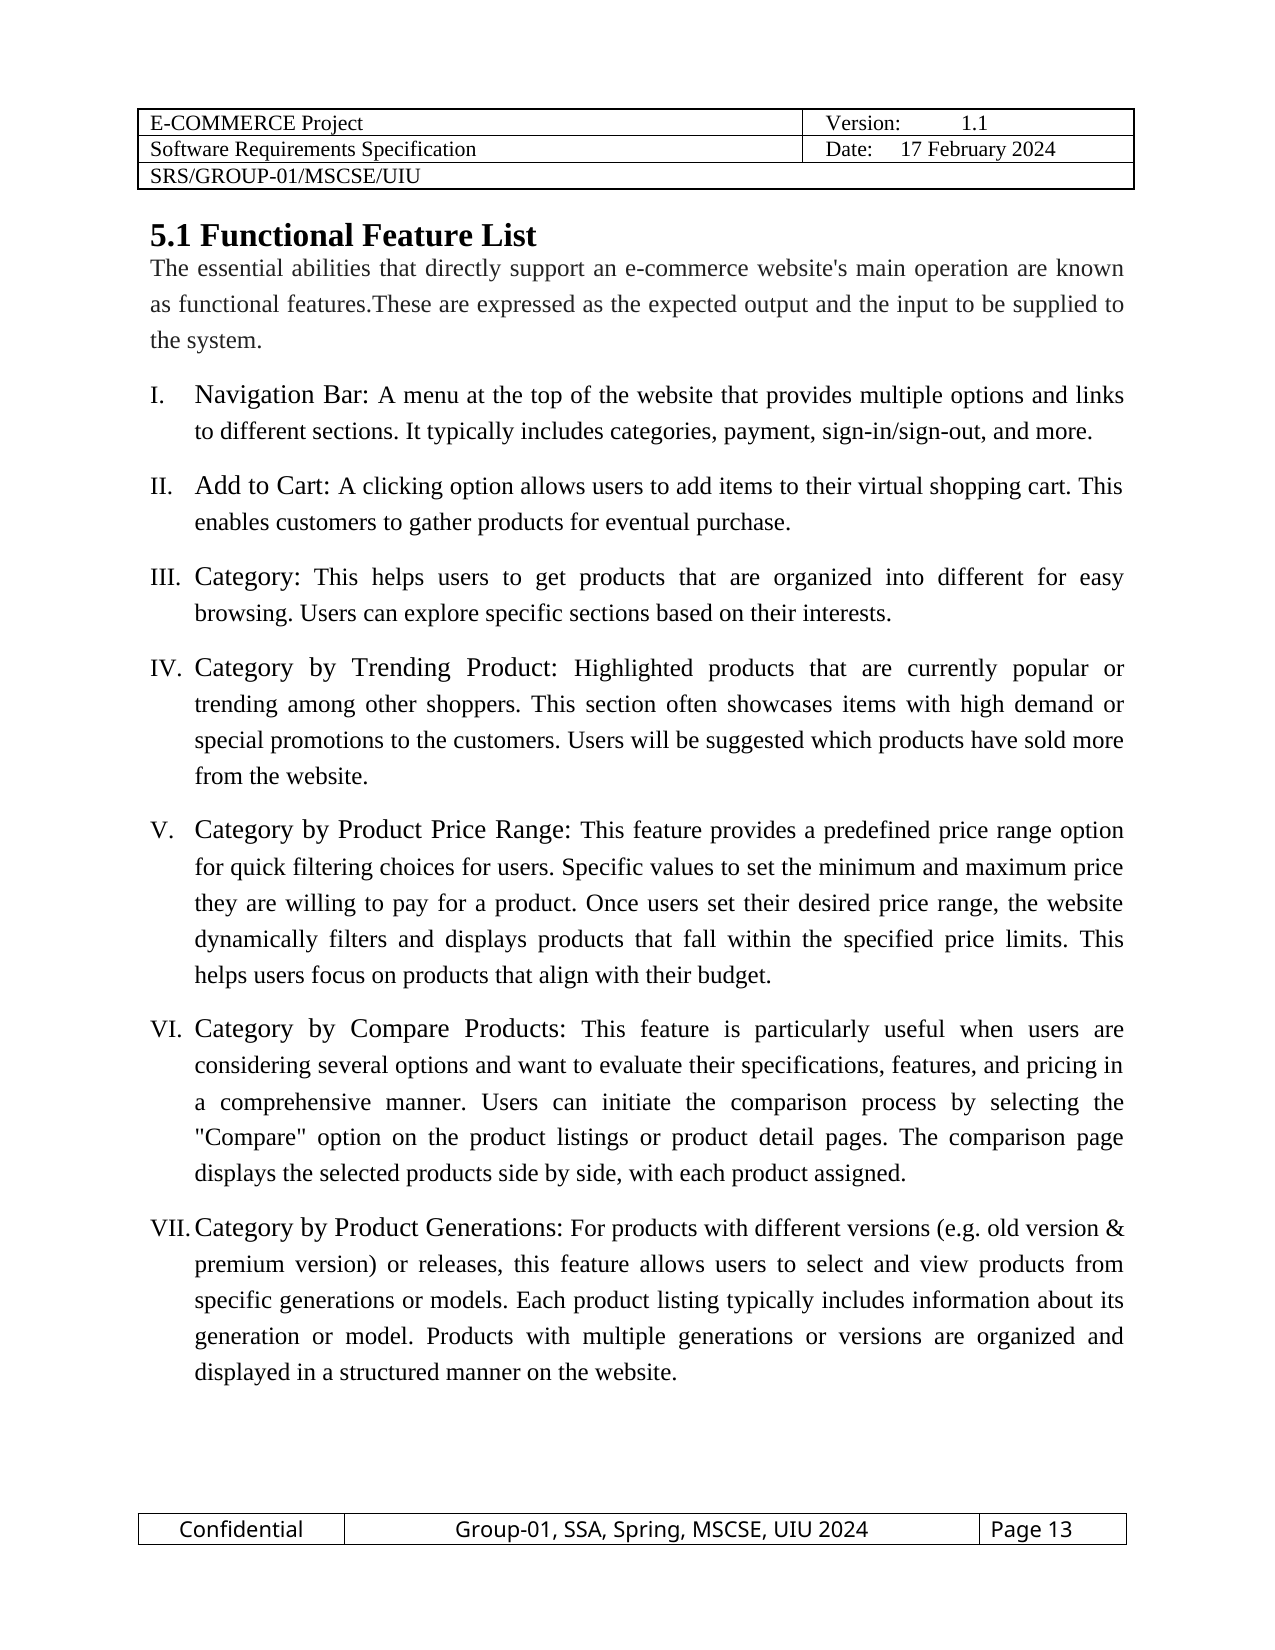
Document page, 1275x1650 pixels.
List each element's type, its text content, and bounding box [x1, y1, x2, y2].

list Category by Product Price Range: This feature provides a predefined price range option for quick filtering choices for users. Specific values to set the minimum and maximum price they are willing to pay for a product. Once users set their desired price range, the website dynamically filters and displays products that fall within the specified price limits. This helps users focus on products that align with their budget. [150, 813, 1125, 988]
list Category: This helps users to get products that are organized into different for easy browsing. Users can explore specific sections based on their interests. [150, 560, 1125, 627]
list Category by Product Generations: For products with different versions (e.g. old version & premium version) or releases, this feature allows users to select and view products from specific generations or models. Each product listing typically includes information about its generation or model. Products with multiple generations or versions are organized and displayed in a structured manner on the website. [150, 1211, 1125, 1386]
list Category by Compare Products: This feature is particularly useful when users are considering several options and want to evaluate their specifications, features, and pricing in a comprehensive manner. Users can initiate the comparison process by selecting the "Compare" option on the product listings or product detail pages. The comparison page displays the selected products side by side, with each product assigned. [150, 1012, 1125, 1187]
list Category by Trending Product: Highlighted products that are currently popular or trending among other shoppers. This section often showcases items with high demand or special promotions to the customers. Users will be suggested which products have sold more from the website. [150, 651, 1125, 790]
list Navigation Bar: A menu at the top of the website that provides multiple options and links to different sections. It typically includes categories, payment, sign-in/sign-out, and more. [150, 378, 1125, 445]
list Add to Cart: A clicking option allows users to add items to their virtual shopping cart. This enables customers to gather products for eventual purchase. [150, 469, 1125, 536]
subtitle 5.1 Functional Feature List [150, 215, 1125, 253]
text The essential abilities that directly support an e-commerce website's main operation are known as functional features.These are expressed as the expected output and the input to be supplied to the system. [150, 318, 1125, 354]
